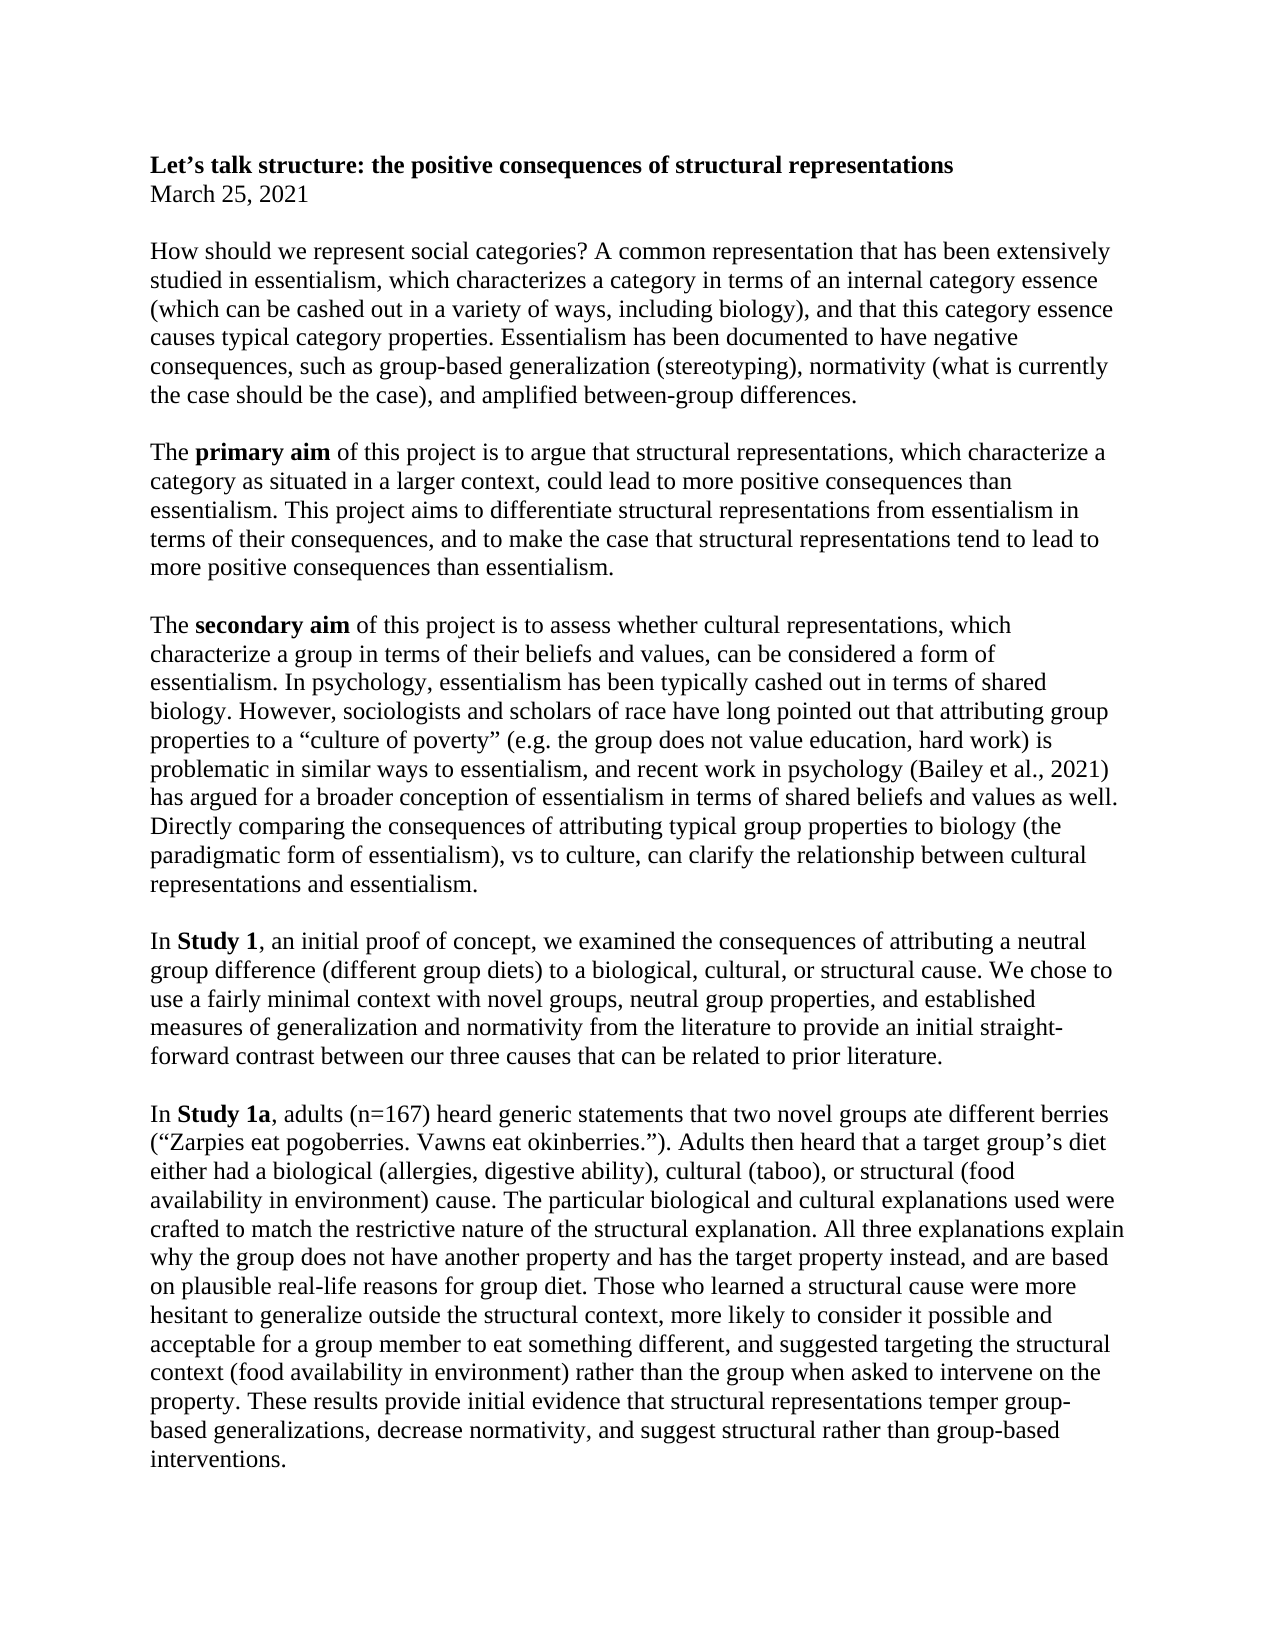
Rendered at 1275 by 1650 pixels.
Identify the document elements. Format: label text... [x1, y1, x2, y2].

text In Study 1, an initial proof of concept, we examined the consequences of attributing a neutral group difference (different group diets) to a biological, cultural, or structural cause. We chose to use a fairly minimal context with novel groups, neutral group properties, and established measures of generalization and normativity from the literature to provide an initial straight-forward contrast between our three causes that can be related to prior literature. [150, 926, 1125, 1070]
text The primary aim of this project is to argue that structural representations, which characterize a category as situated in a larger context, could lead to more positive consequences than essentialism. This project aims to differentiate structural representations from essentialism in terms of their consequences, and to make the case that structural representations tend to lead to more positive consequences than essentialism. [150, 437, 1125, 581]
text March 25, 2021 [150, 179, 1125, 207]
text Let’s talk structure: the positive consequences of structural representations [150, 150, 1125, 179]
text In Study 1a, adults (n=167) heard generic statements that two novel groups ate different berries (“Zarpies eat pogoberries. Vawns eat okinberries.”). Adults then heard that a target group’s diet either had a biological (allergies, digestive ability), cultural (taboo), or structural (food availability in environment) cause. The particular biological and cultural explanations used were crafted to match the restrictive nature of the structural explanation. All three explanations explain why the group does not have another property and has the target property instead, and are based on plausible real-life reasons for group diet. Those who learned a structural cause were more hesitant to generalize outside the structural context, more likely to consider it possible and acceptable for a group member to eat something different, and suggested targeting the structural context (food availability in environment) rather than the group when asked to intervene on the property. These results provide initial evidence that structural representations temper group-based generalizations, decrease normativity, and suggest structural rather than group-based interventions. [150, 1099, 1125, 1472]
text The secondary aim of this project is to assess whether cultural representations, which characterize a group in terms of their beliefs and values, can be considered a form of essentialism. In psychology, essentialism has been typically cashed out in terms of shared biology. However, sociologists and scholars of race have long pointed out that attributing group properties to a “culture of poverty” (e.g. the group does not value education, hard work) is problematic in similar ways to essentialism, and recent work in psychology (Bailey et al., 2021) has argued for a broader conception of essentialism in terms of shared beliefs and values as well. Directly comparing the consequences of attributing typical group properties to biology (the paradigmatic form of essentialism), vs to culture, can clarify the relationship between cultural representations and essentialism. [150, 610, 1125, 897]
text How should we represent social categories? A common representation that has been extensively studied in essentialism, which characterizes a category in terms of an internal category essence (which can be cashed out in a variety of ways, including biology), and that this category essence causes typical category properties. Essentialism has been documented to have negative consequences, such as group-based generalization (stereotyping), normativity (what is currently the case should be the case), and amplified between-group differences. [150, 236, 1125, 409]
